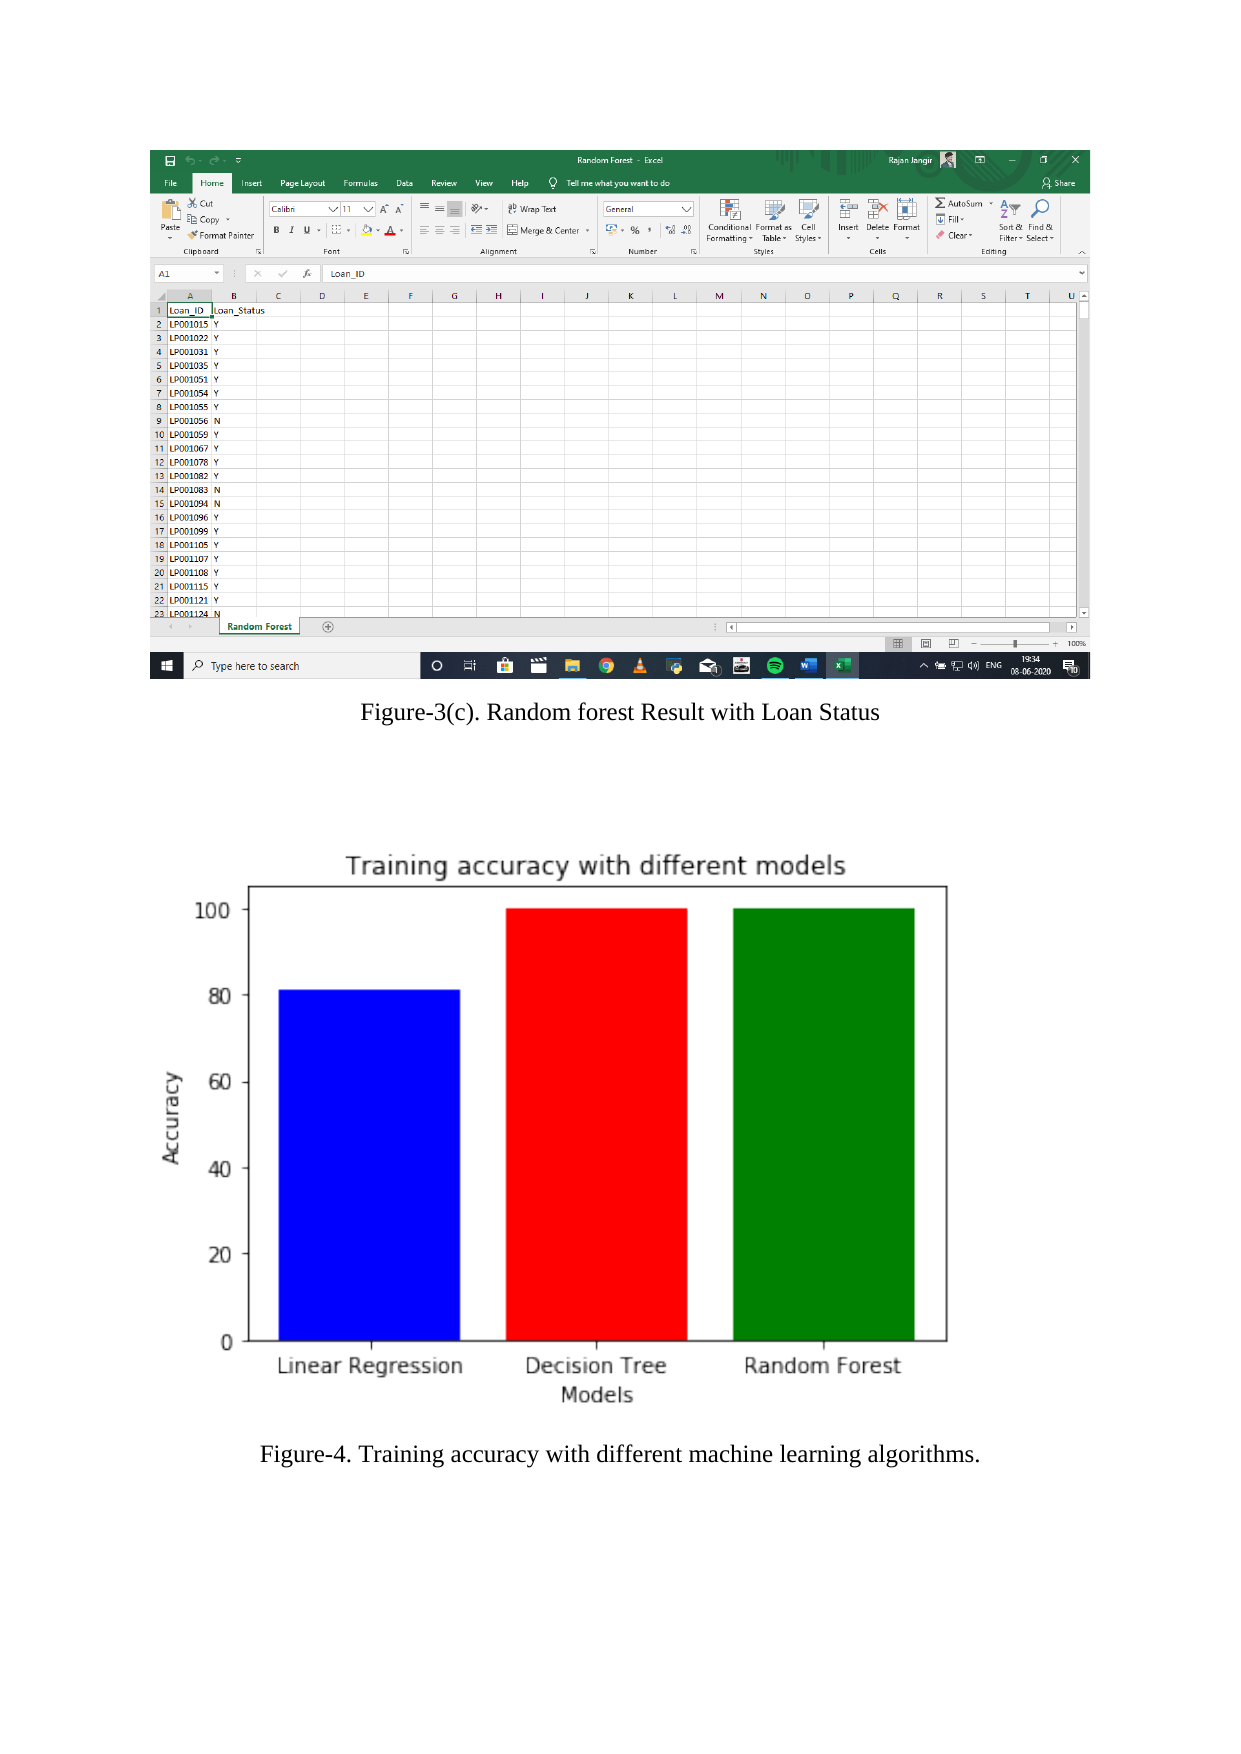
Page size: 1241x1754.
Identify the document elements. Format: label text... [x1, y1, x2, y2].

text Figure-3(c). Random forest Result with Loan Status [150, 697, 1090, 726]
picture [150, 150, 1091, 679]
picture [150, 840, 961, 1420]
text Figure-4. Training accuracy with different machine learning algorithms. [150, 1439, 1090, 1467]
